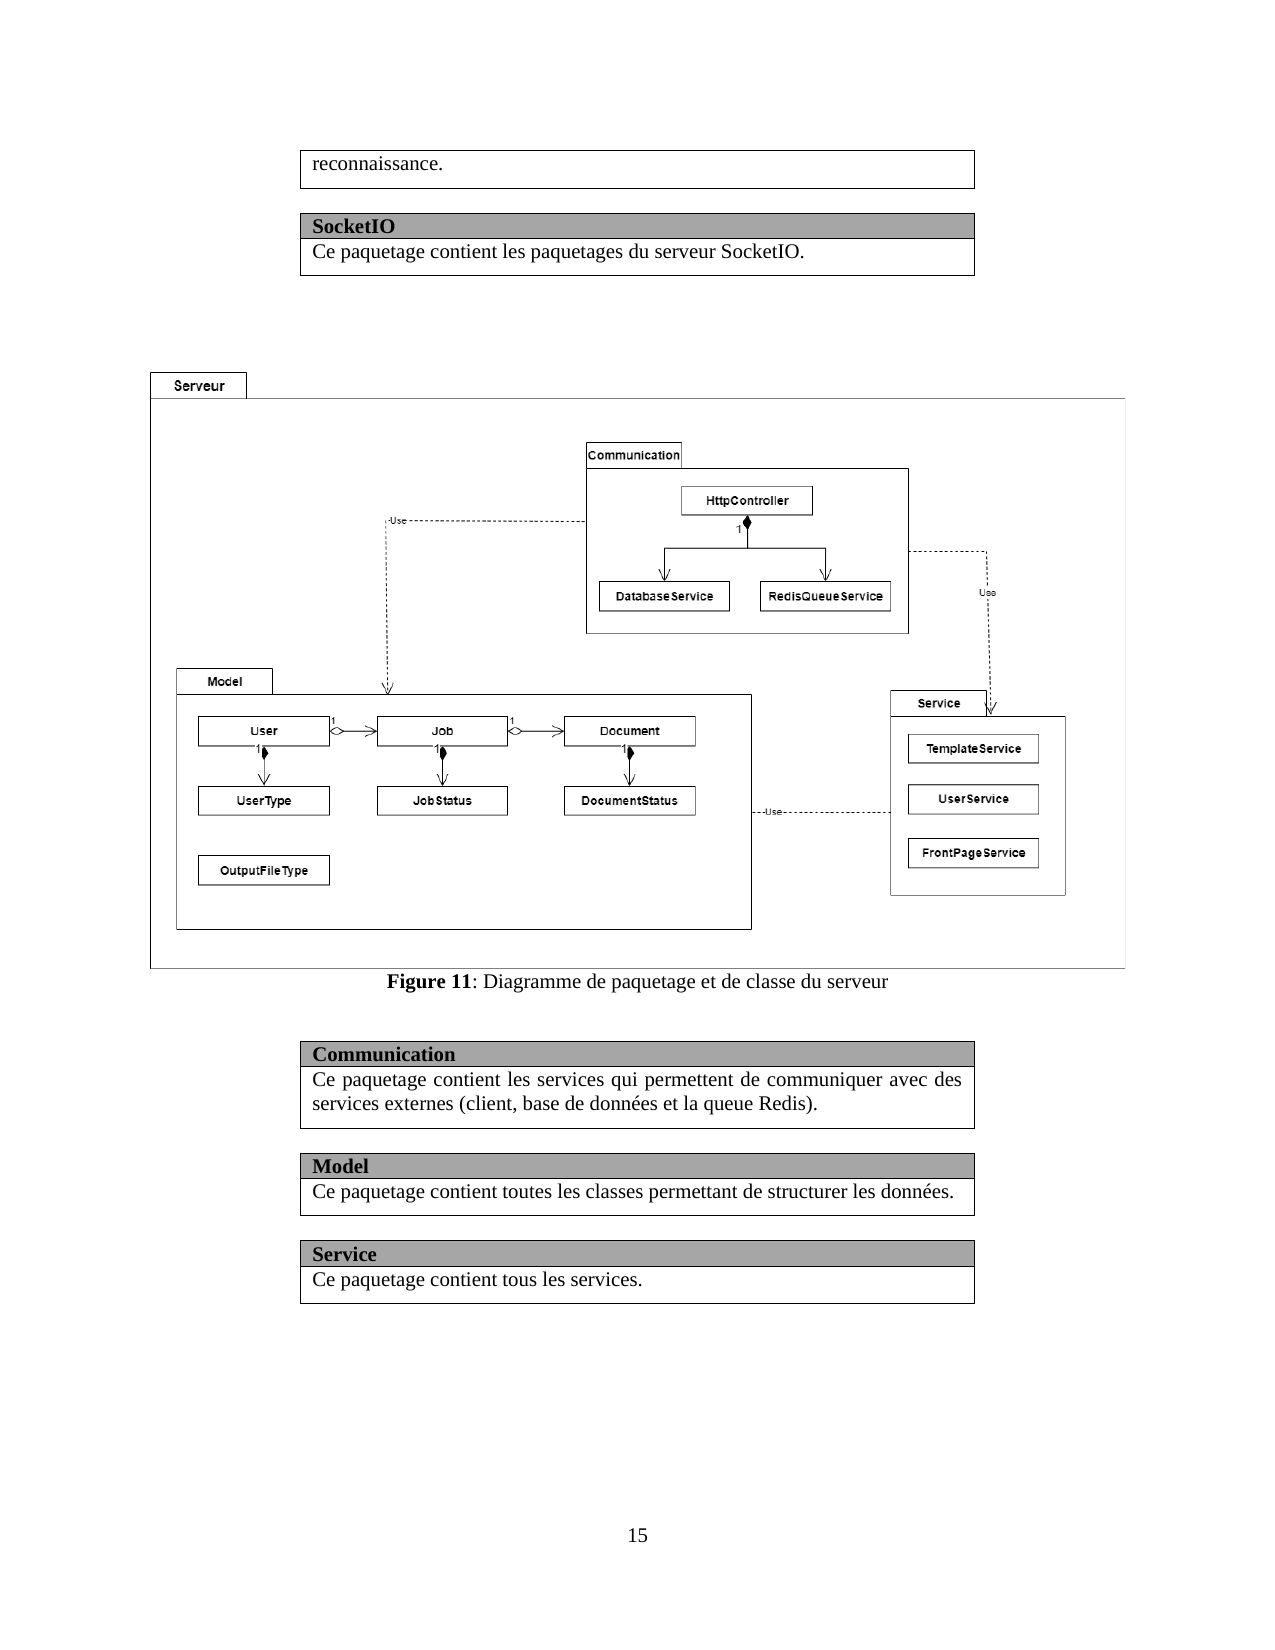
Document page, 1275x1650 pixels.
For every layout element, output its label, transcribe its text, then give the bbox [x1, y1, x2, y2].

table_cell Ce paquetage contient tous les services. [301, 1267, 974, 1303]
picture [150, 372, 1125, 969]
table_cell Ce paquetage contient les paquetages du serveur SocketIO. [301, 239, 974, 275]
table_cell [301, 151, 974, 188]
table_header Communication [301, 1042, 974, 1066]
table_cell Ce paquetage contient toutes les classes permettant de structurer les données. [301, 1179, 974, 1215]
table_cell Ce paquetage contient les services qui permettent de communiquer avec des services externes (client, base de données et la queue Redis). [301, 1067, 974, 1127]
text Figure 11: Diagramme de paquetage et de classe du serveur [150, 969, 1125, 993]
table_header Service [301, 1241, 974, 1266]
table_header Model [301, 1154, 974, 1178]
table_header SocketIO [301, 214, 974, 238]
